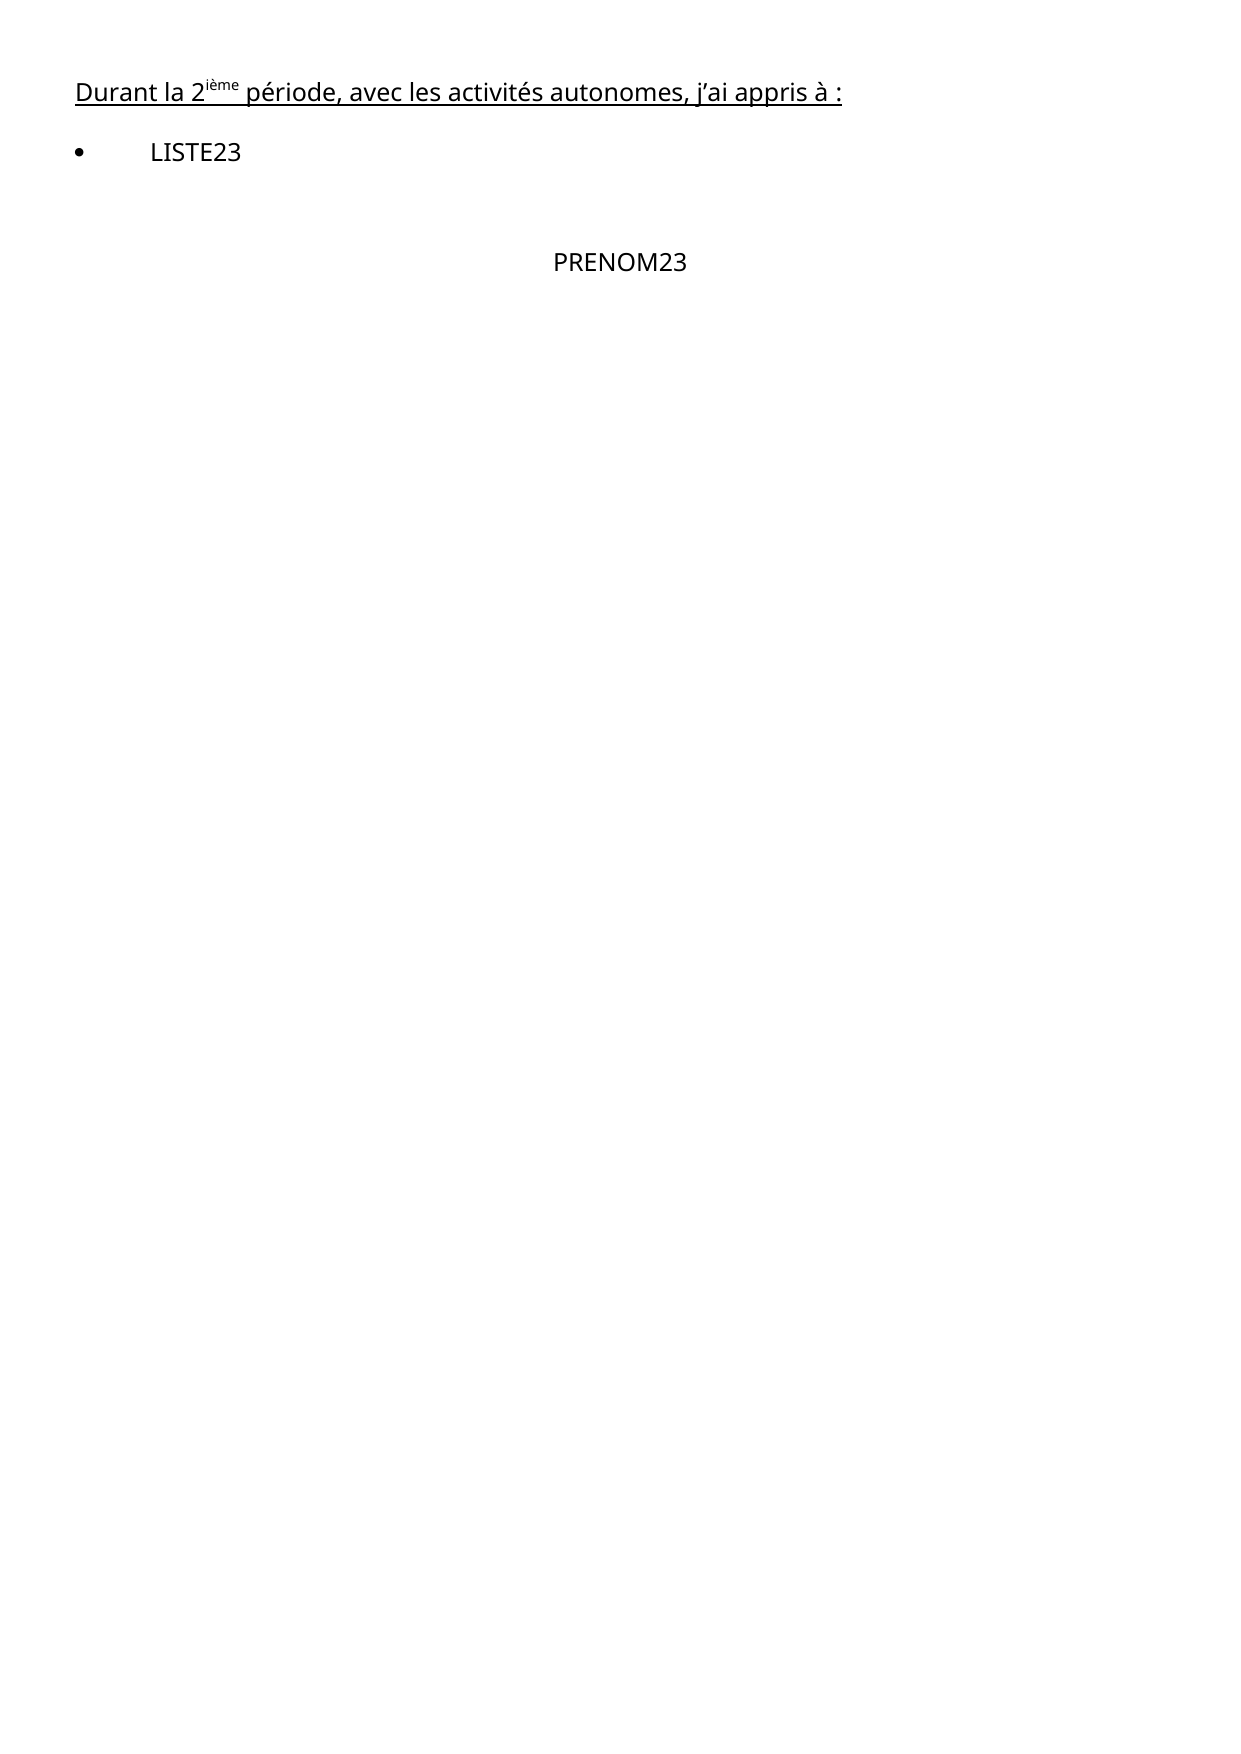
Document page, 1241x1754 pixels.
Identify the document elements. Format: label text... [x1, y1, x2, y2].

text Durant la 2ième période, avec les activités autonomes, j’ai appris à : [75, 75, 1168, 109]
text PRENOM23 [75, 245, 1165, 279]
list LISTE23 [75, 135, 1165, 169]
